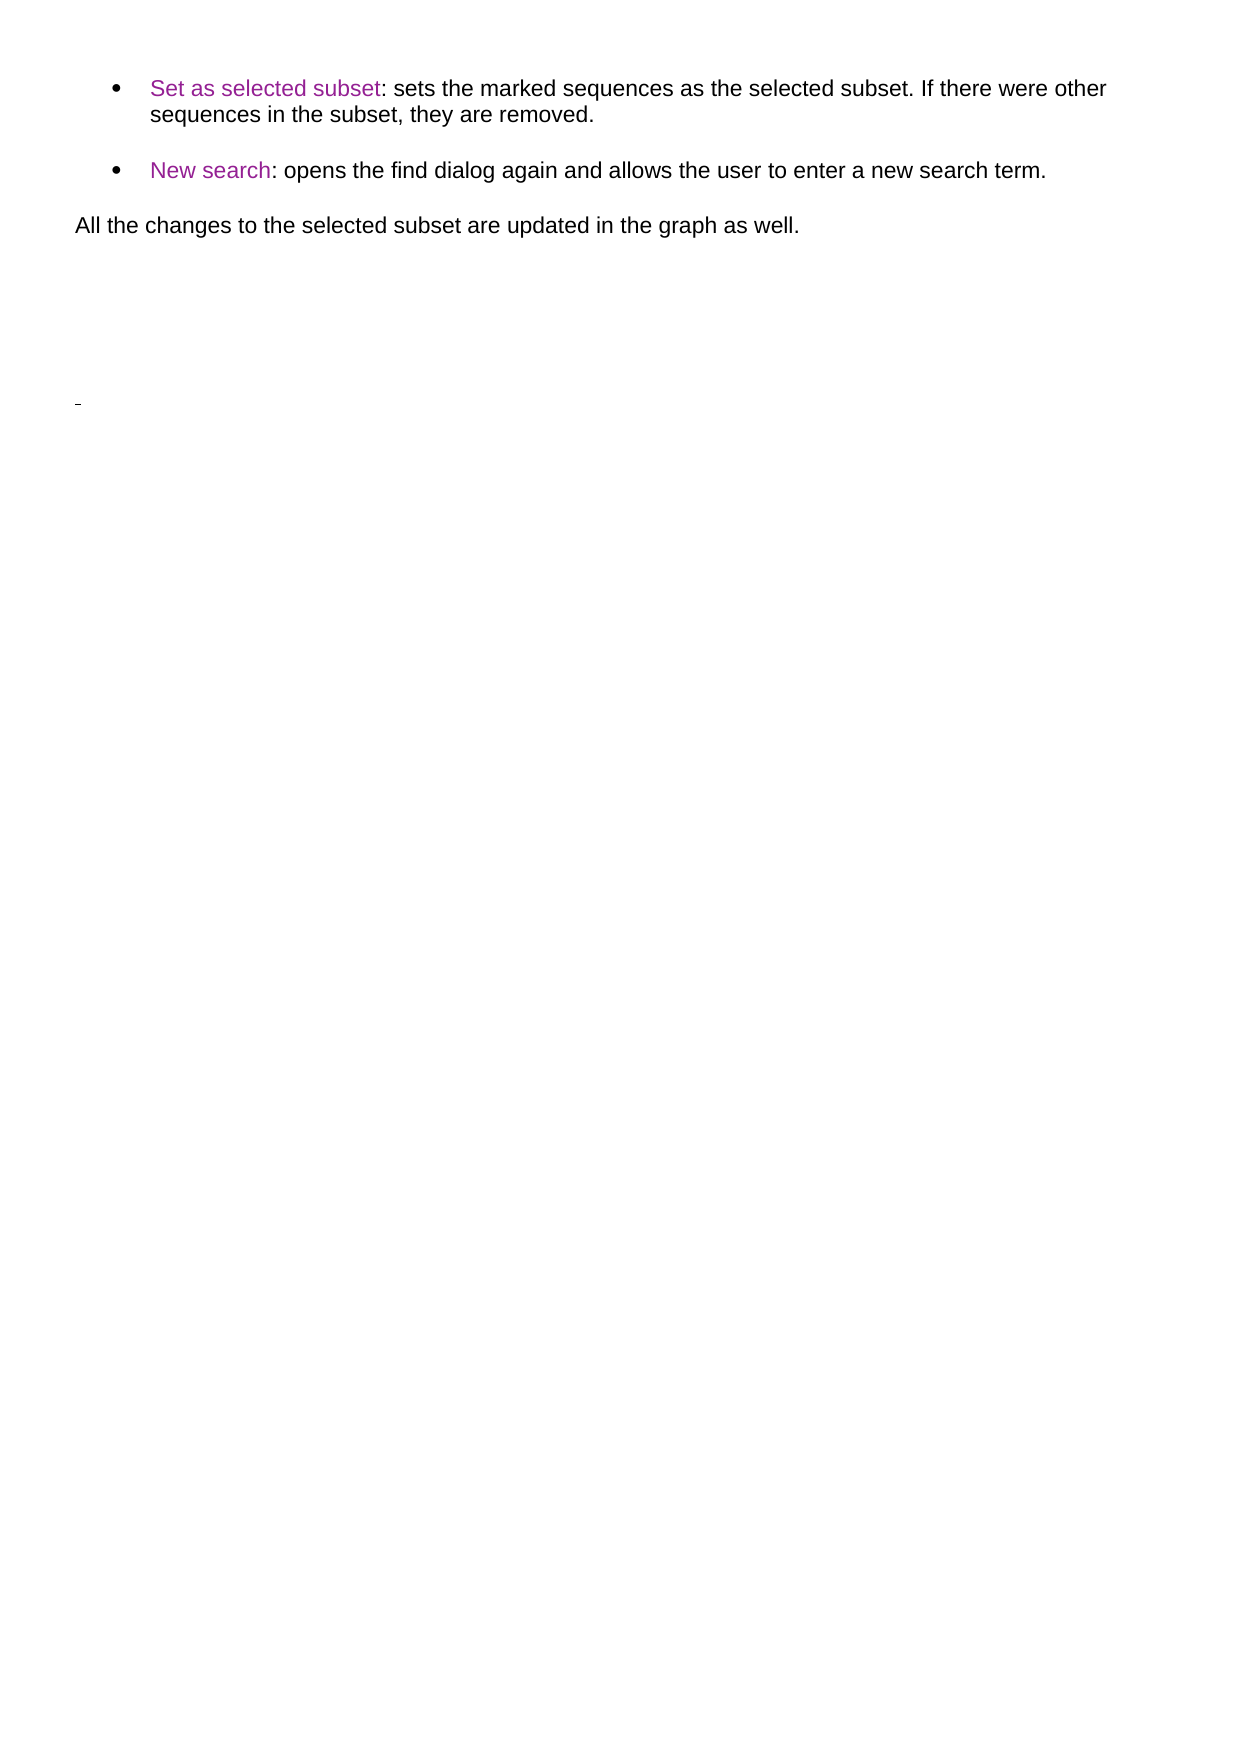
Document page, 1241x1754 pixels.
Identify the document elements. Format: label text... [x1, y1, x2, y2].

text All the changes to the selected subset are updated in the graph as well. [75, 212, 1165, 239]
list Set as selected subset: sets the marked sequences as the selected subset. If there were other sequences in the subset, they are removed. [112, 75, 1165, 128]
list New search: opens the find dialog again and allows the user to enter a new search term. [112, 157, 1165, 183]
